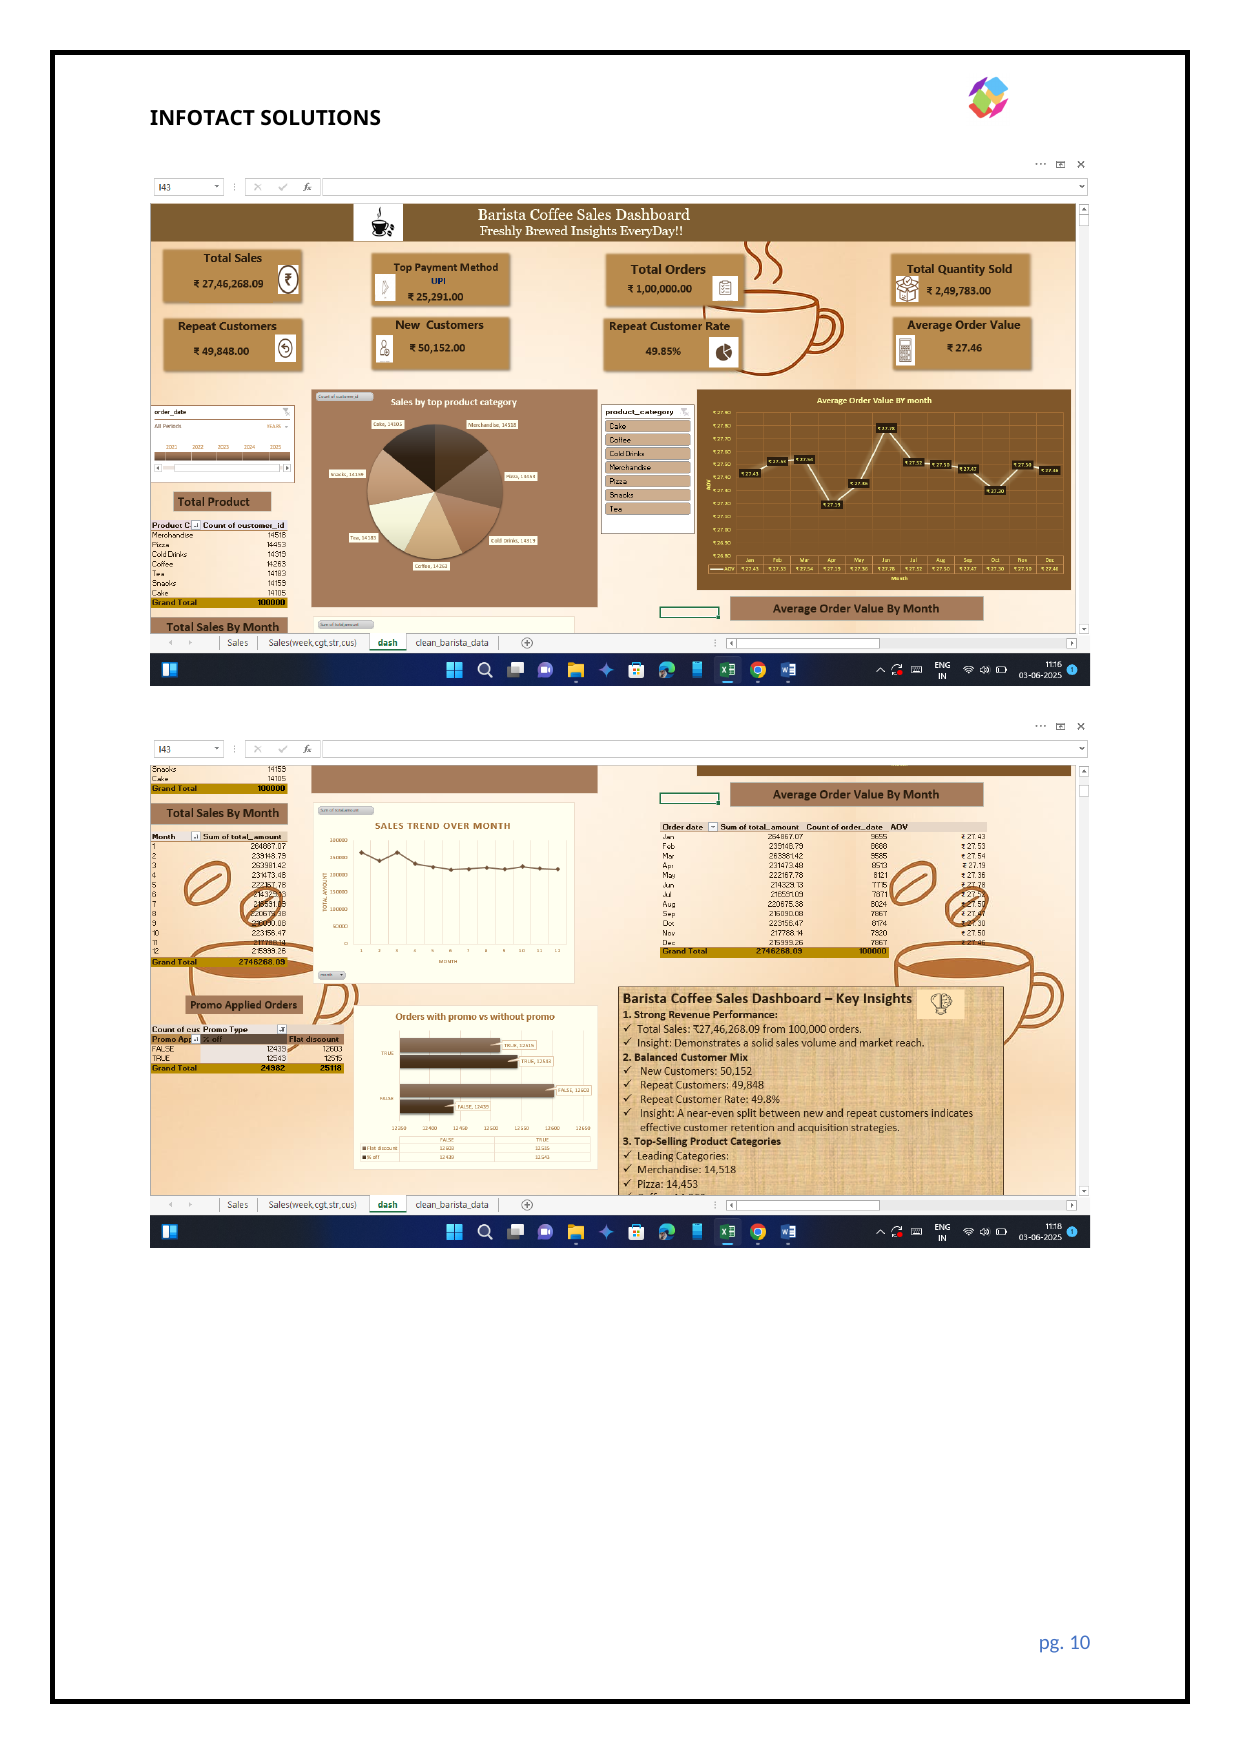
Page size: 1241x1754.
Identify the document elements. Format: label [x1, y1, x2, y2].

picture [150, 157, 1091, 686]
picture [150, 719, 1091, 1248]
picture [966, 73, 1010, 126]
